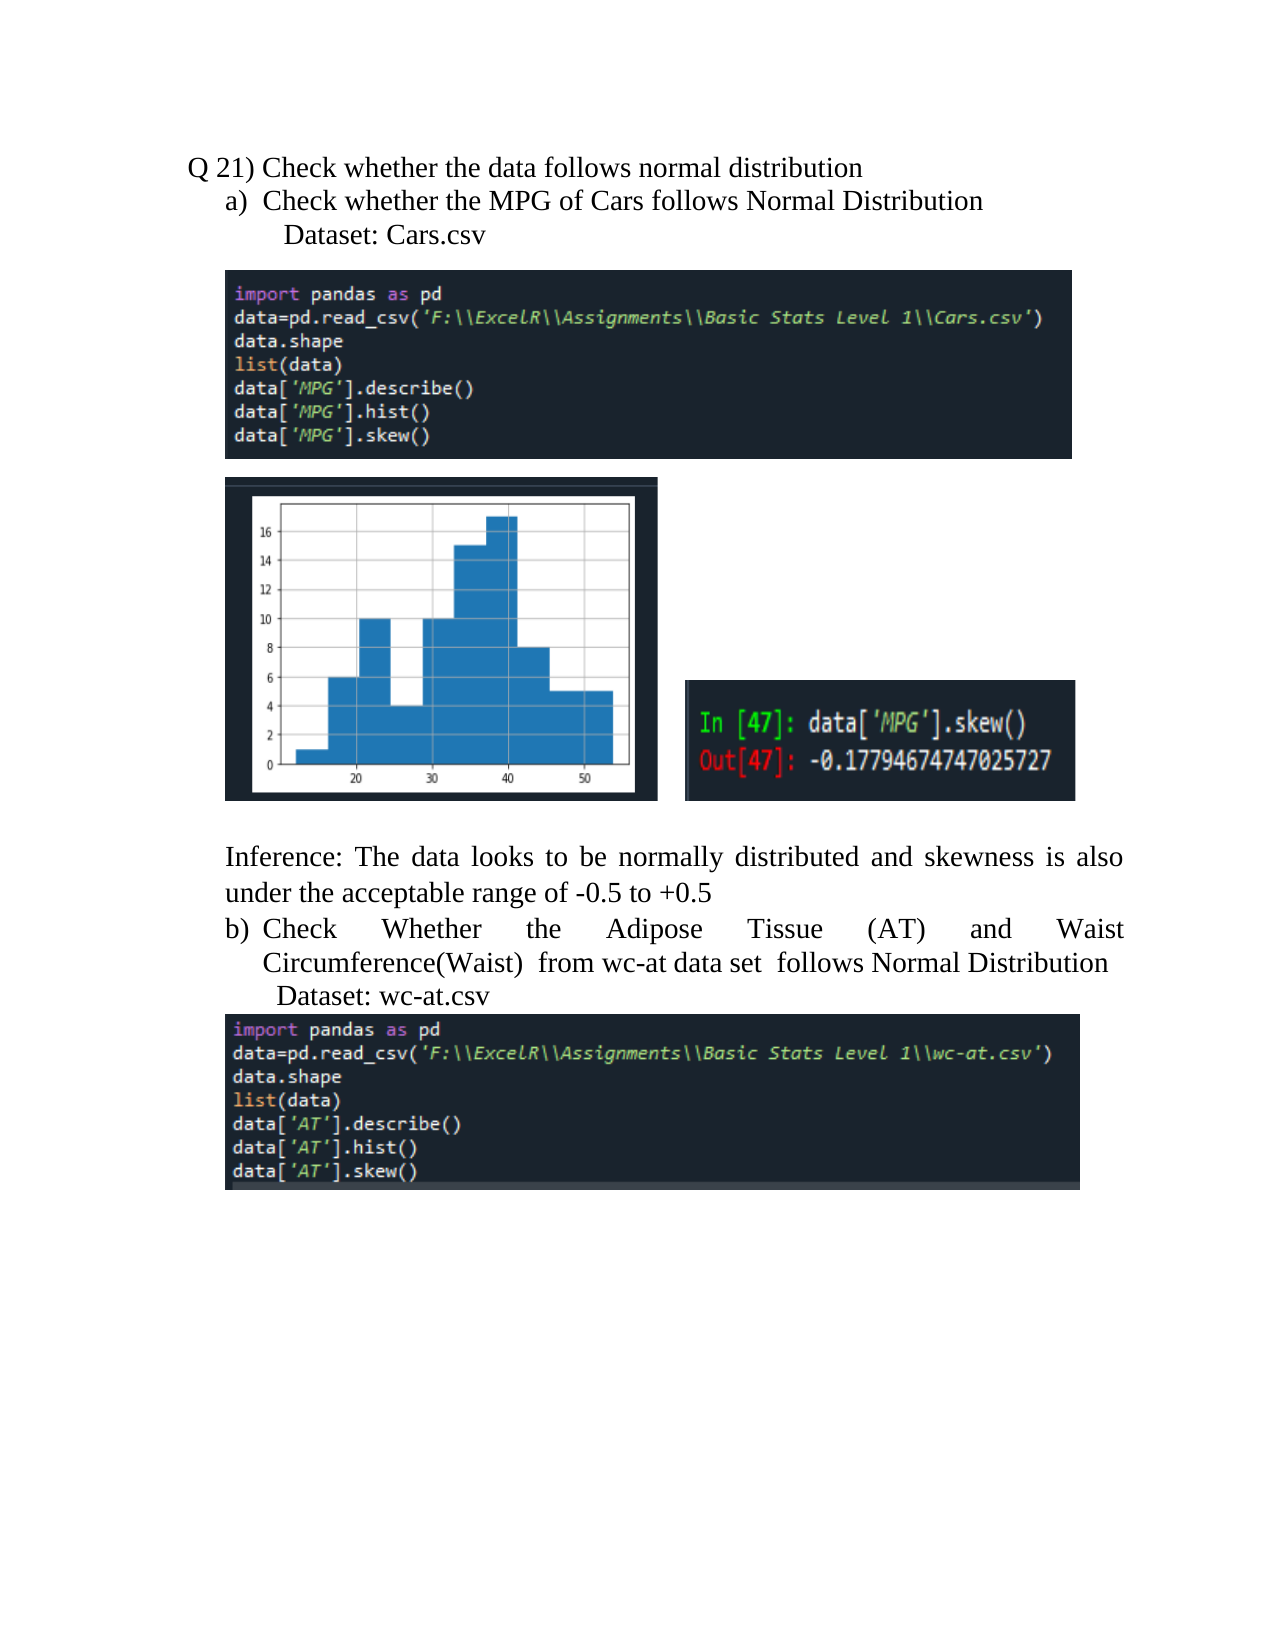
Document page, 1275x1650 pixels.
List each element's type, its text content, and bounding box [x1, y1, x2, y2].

picture [225, 1014, 1080, 1190]
picture [685, 680, 1076, 801]
list Inference: The data looks to be normally distributed and skewness is also under the acceptable range of -0.5 to +0.5 [225, 839, 1125, 909]
picture [225, 270, 1072, 459]
list Check whether the MPG of Cars follows Normal Distribution [225, 183, 1125, 217]
list Dataset: wc-at.csv [225, 978, 1125, 1012]
list Check Whether the Adipose Tissue (AT) and Waist Circumference(Waist) from wc-at data set follows Normal Distribution [225, 911, 1125, 978]
picture [225, 477, 658, 801]
text Dataset: Cars.csv [225, 217, 1125, 251]
text Q 21) Check whether the data follows normal distribution [187, 150, 1125, 183]
